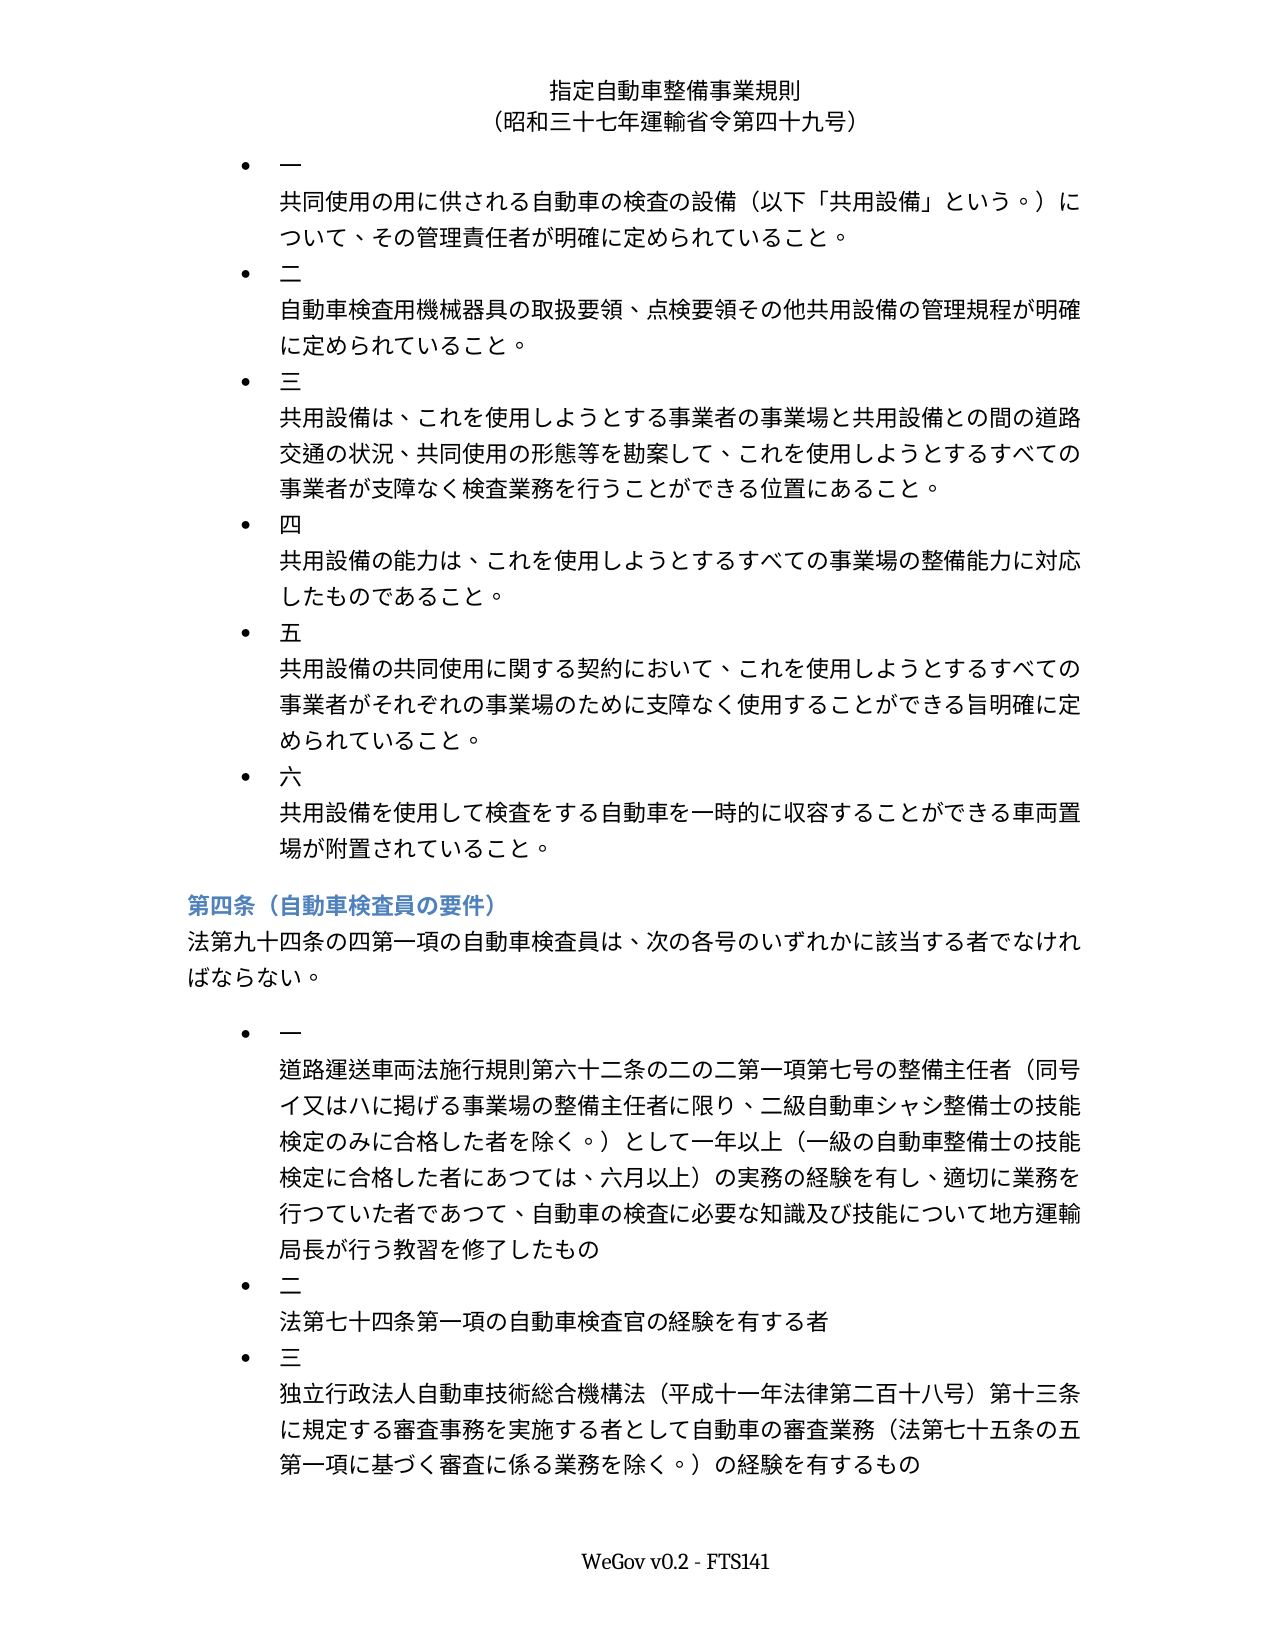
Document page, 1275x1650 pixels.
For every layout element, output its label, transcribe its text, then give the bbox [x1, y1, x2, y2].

list 五 共用設備の共同使用に関する契約において、これを使用しようとするすべての事業者がそれぞれの事業場のために支障なく使用することができる旨明確に定められていること。 [242, 617, 1087, 756]
text 法第九十四条の四第一項の自動車検査員は、次の各号のいずれかに該当する者でなければならない。 [187, 926, 1087, 993]
list 六 共用設備を使用して検査をする自動車を一時的に収容することができる車両置場が附置されていること。 [242, 761, 1087, 864]
list 三 独立行政法人自動車技術総合機構法（平成十一年法律第二百十八号）第十三条に規定する審査事務を実施する者として自動車の審査業務（法第七十五条の五第一項に基づく審査に係る業務を除く。）の経験を有するもの [242, 1342, 1087, 1481]
list 四 共用設備の能力は、これを使用しようとするすべての事業場の整備能力に対応したものであること。 [242, 509, 1087, 612]
subtitle 第四条（自動車検査員の要件） [187, 889, 1087, 921]
list 二 自動車検査用機械器具の取扱要領、点検要領その他共用設備の管理規程が明確に定められていること。 [242, 258, 1087, 361]
list 一 共同使用の用に供される自動車の検査の設備（以下「共用設備」という。）について、その管理責任者が明確に定められていること。 [242, 150, 1087, 253]
list 一 道路運送車両法施行規則第六十二条の二の二第一項第七号の整備主任者（同号イ又はハに掲げる事業場の整備主任者に限り、二級自動車シャシ整備士の技能検定のみに合格した者を除く。）として一年以上（一級の自動車整備士の技能検定に合格した者にあつては、六月以上）の実務の経験を有し、適切に業務を行つていた者であつて、自動車の検査に必要な知識及び技能について地方運輸局長が行う教習を修了したもの [242, 1018, 1087, 1265]
list 二 法第七十四条第一項の自動車検査官の経験を有する者 [242, 1270, 1087, 1337]
list 三 共用設備は、これを使用しようとする事業者の事業場と共用設備との間の道路交通の状況、共同使用の形態等を勘案して、これを使用しようとするすべての事業者が支障なく検査業務を行うことができる位置にあること。 [242, 366, 1087, 505]
